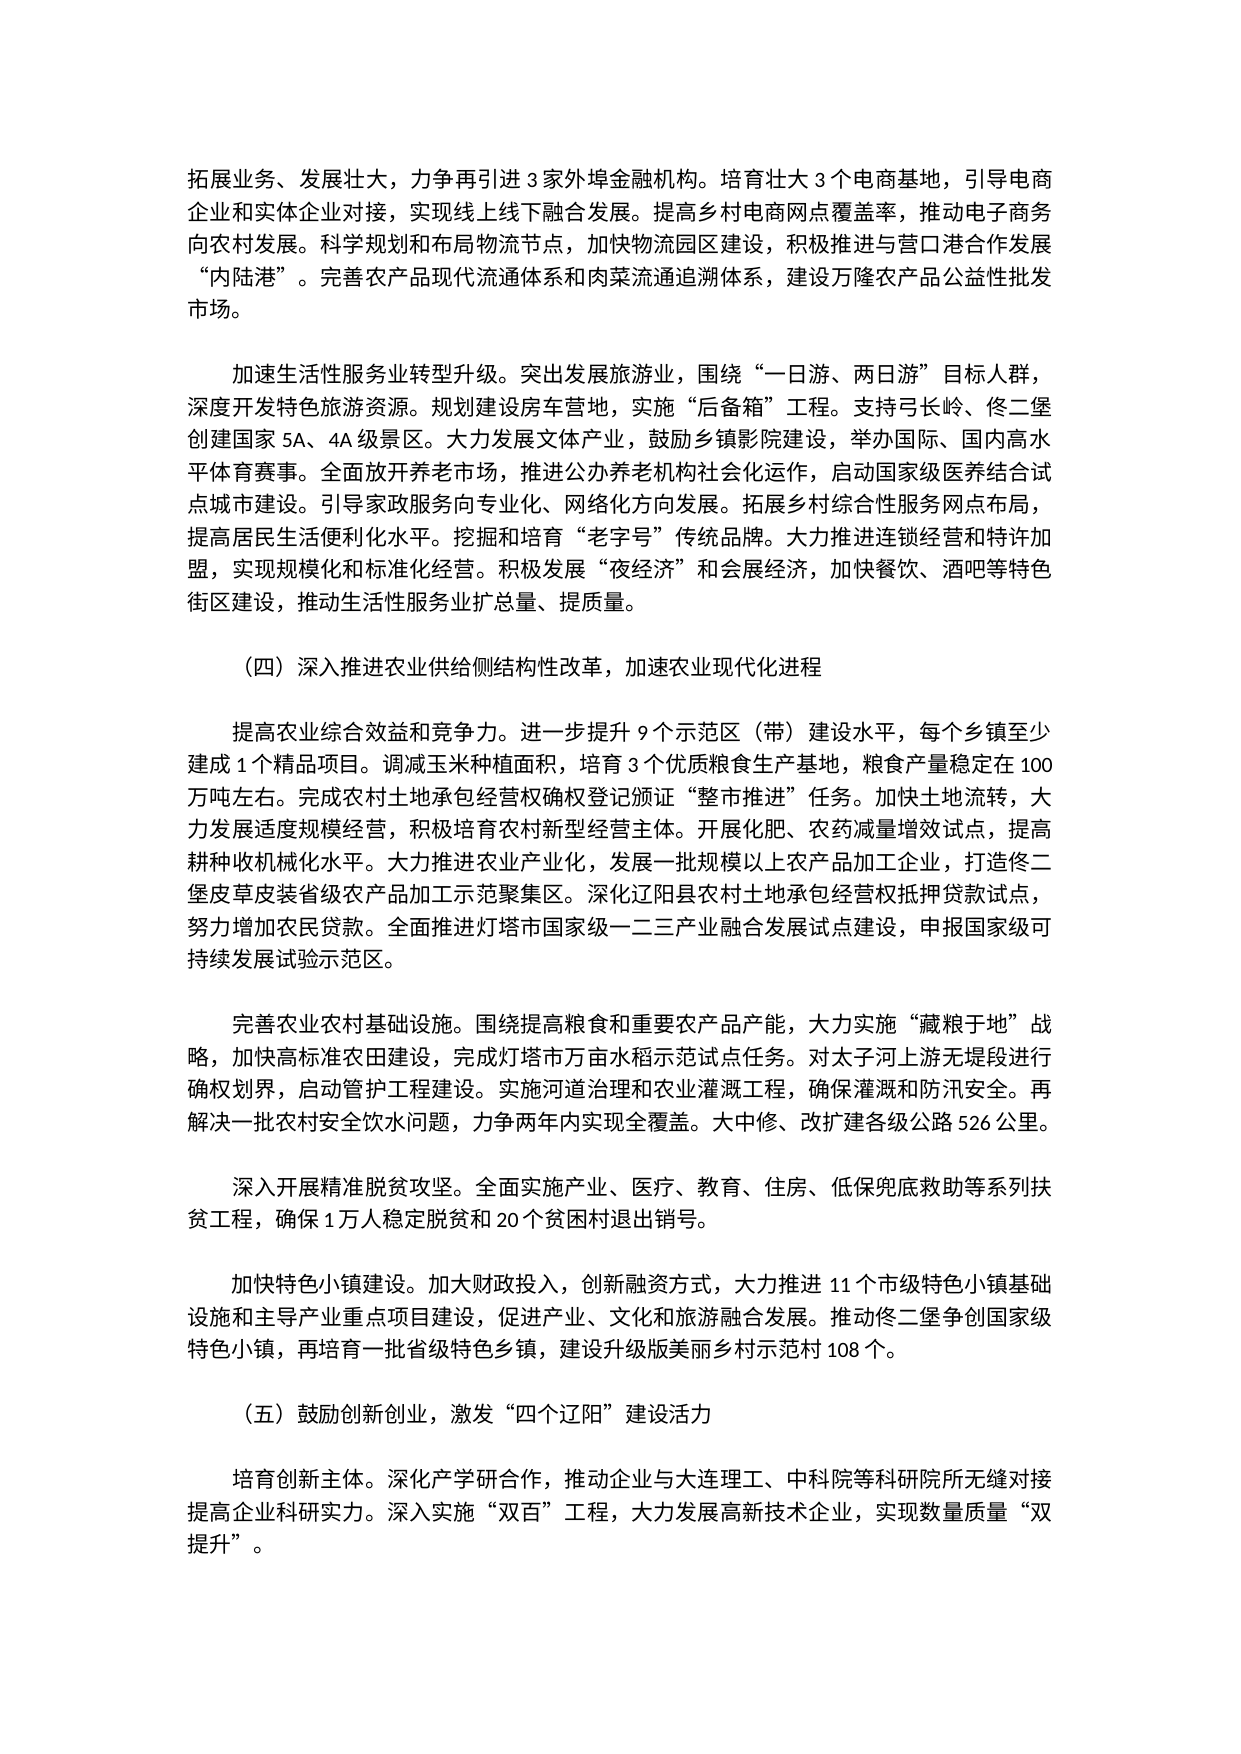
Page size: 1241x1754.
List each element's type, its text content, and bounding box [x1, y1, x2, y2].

text 提高农业综合效益和竞争力。进一步提升9个示范区（带）建设水平，每个乡镇至少建成1个精品项目。调减玉米种植面积，培育3个优质粮食生产基地，粮食产量稳定在100万吨左右。完成农村土地承包经营权确权登记颁证“整市推进”任务。加快土地流转，大力发展适度规模经营，积极培育农村新型经营主体。开展化肥、农药减量增效试点，提高耕种收机械化水平。大力推进农业产业化，发展一批规模以上农产品加工企业，打造佟二堡皮草皮装省级农产品加工示范聚集区。深化辽阳县农村土地承包经营权抵押贷款试点，努力增加农民贷款。全面推进灯塔市国家级一二三产业融合发展试点建设，申报国家级可持续发展试验示范区。 [187, 714, 1053, 974]
text 加速生活性服务业转型升级。突出发展旅游业，围绕“一日游、两日游”目标人群，深度开发特色旅游资源。规划建设房车营地，实施“后备箱”工程。支持弓长岭、佟二堡创建国家5A、4A级景区。大力发展文体产业，鼓励乡镇影院建设，举办国际、国内高水平体育赛事。全面放开养老市场，推进公办养老机构社会化运作，启动国家级医养结合试点城市建设。引导家政服务向专业化、网络化方向发展。拓展乡村综合性服务网点布局，提高居民生活便利化水平。挖掘和培育“老字号”传统品牌。大力推进连锁经营和特许加盟，实现规模化和标准化经营。积极发展“夜经济”和会展经济，加快餐饮、酒吧等特色街区建设，推动生活性服务业扩总量、提质量。 [187, 357, 1053, 617]
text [187, 162, 1053, 324]
text （四）深入推进农业供给侧结构性改革，加速农业现代化进程 [187, 649, 1053, 682]
text 深入开展精准脱贫攻坚。全面实施产业、医疗、教育、住房、低保兜底救助等系列扶贫工程，确保1万人稳定脱贫和20个贫困村退出销号。 [187, 1169, 1053, 1234]
text （五）鼓励创新创业，激发“四个辽阳”建设活力 [187, 1397, 1053, 1429]
text 培育创新主体。深化产学研合作，推动企业与大连理工、中科院等科研院所无缝对接，提高企业科研实力。深入实施“双百”工程，大力发展高新技术企业，实现数量质量“双提升”。 [187, 1462, 1053, 1559]
text 完善农业农村基础设施。围绕提高粮食和重要农产品产能，大力实施“藏粮于地”战略，加快高标准农田建设，完成灯塔市万亩水稻示范试点任务。对太子河上游无堤段进行确权划界，启动管护工程建设。实施河道治理和农业灌溉工程，确保灌溉和防汛安全。再解决一批农村安全饮水问题，力争两年内实现全覆盖。大中修、改扩建各级公路526公里。 [187, 1007, 1053, 1137]
text 加快特色小镇建设。加大财政投入，创新融资方式，大力推进11个市级特色小镇基础设施和主导产业重点项目建设，促进产业、文化和旅游融合发展。推动佟二堡争创国家级特色小镇，再培育一批省级特色乡镇，建设升级版美丽乡村示范村108个。 [187, 1267, 1053, 1364]
